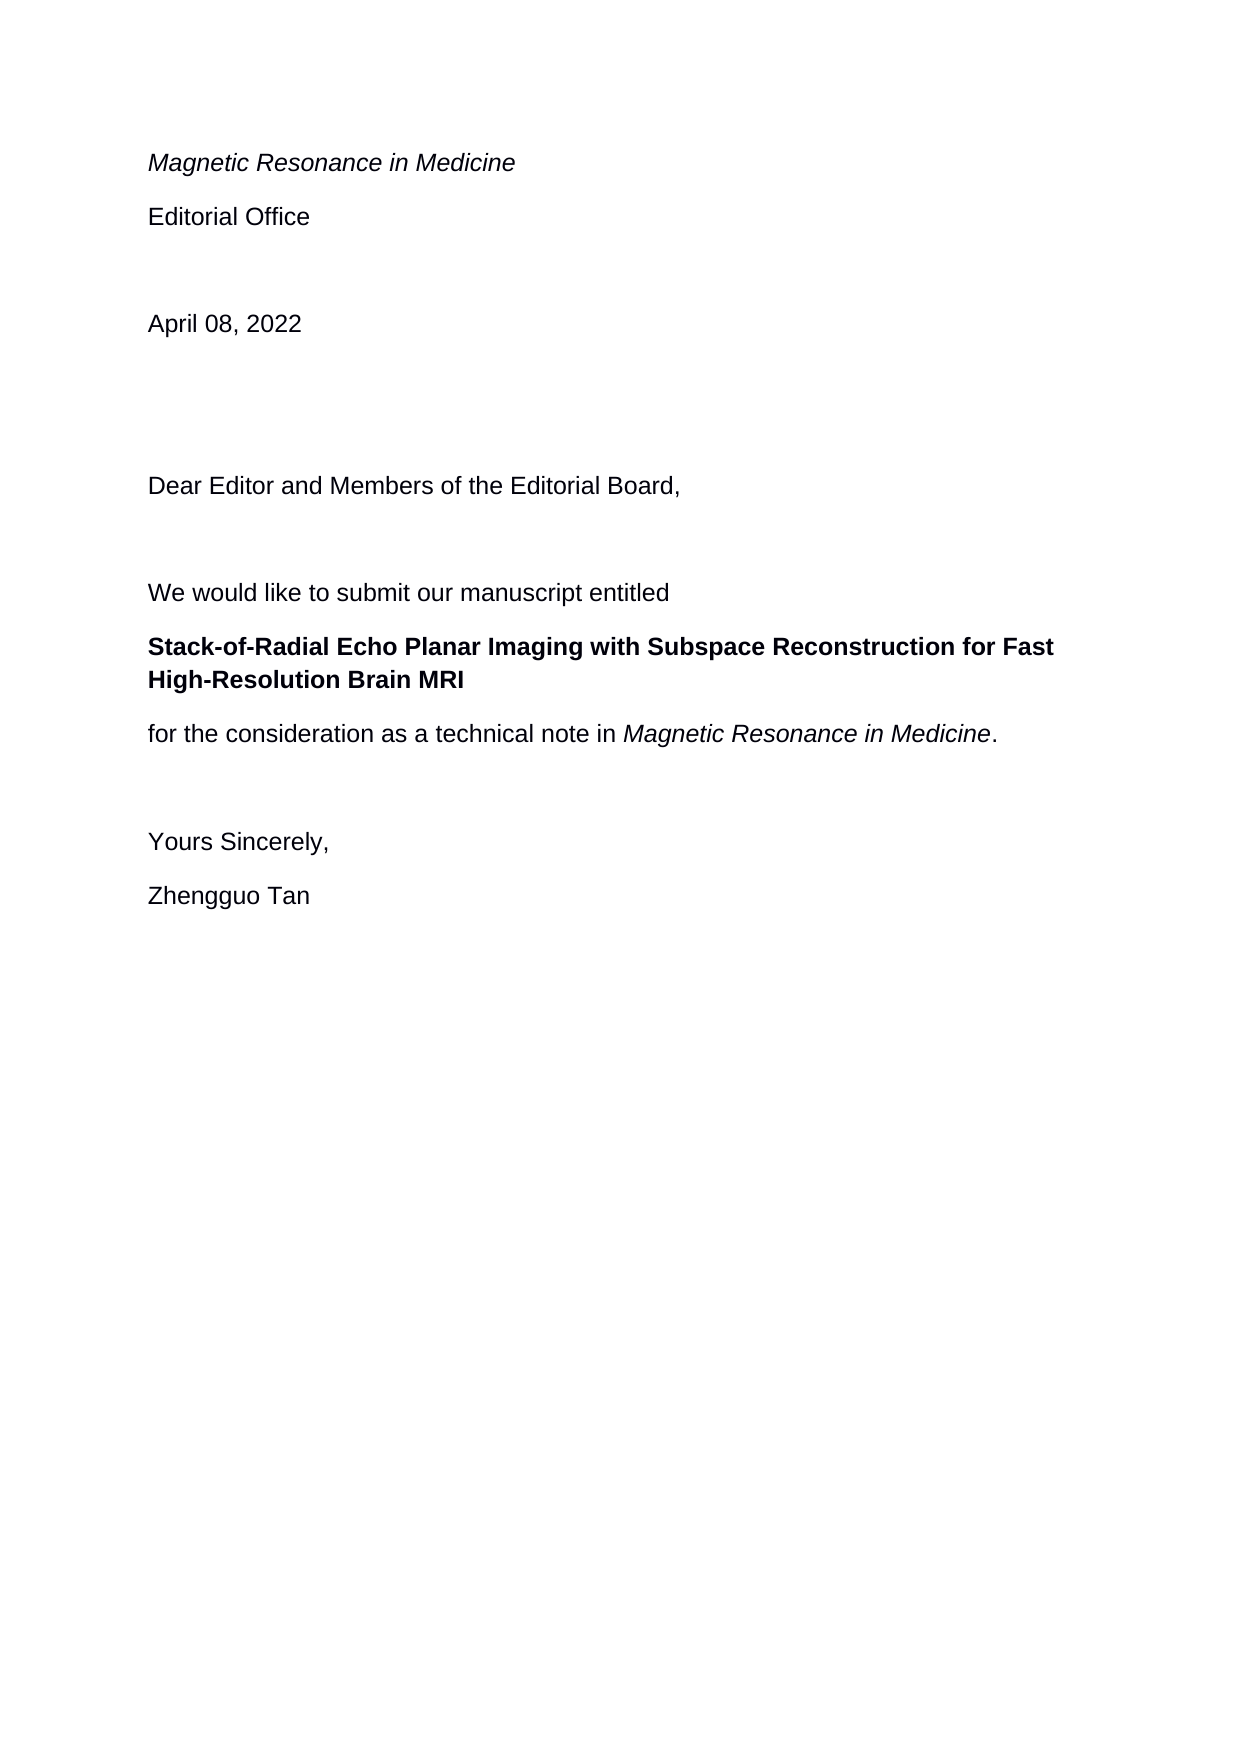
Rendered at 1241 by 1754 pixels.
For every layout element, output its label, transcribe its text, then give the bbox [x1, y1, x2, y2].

text Magnetic Resonance in Medicine [148, 148, 1093, 176]
text Dear Editor and Members of the Editorial Board, [148, 471, 1093, 499]
text Yours Sincerely, [148, 827, 1093, 856]
text We would like to submit our manuscript entitled [148, 578, 1093, 607]
text Zhengguo Tan [148, 881, 1093, 909]
text Editorial Office [148, 201, 1093, 230]
text Stack-of-Radial Echo Planar Imaging with Subspace Reconstruction for Fast High-Resolution Brain MRI [148, 632, 1093, 694]
text for the consideration as a technical note in Magnetic Resonance in Medicine. [148, 719, 1093, 748]
text April 08, 2022 [148, 309, 1093, 338]
